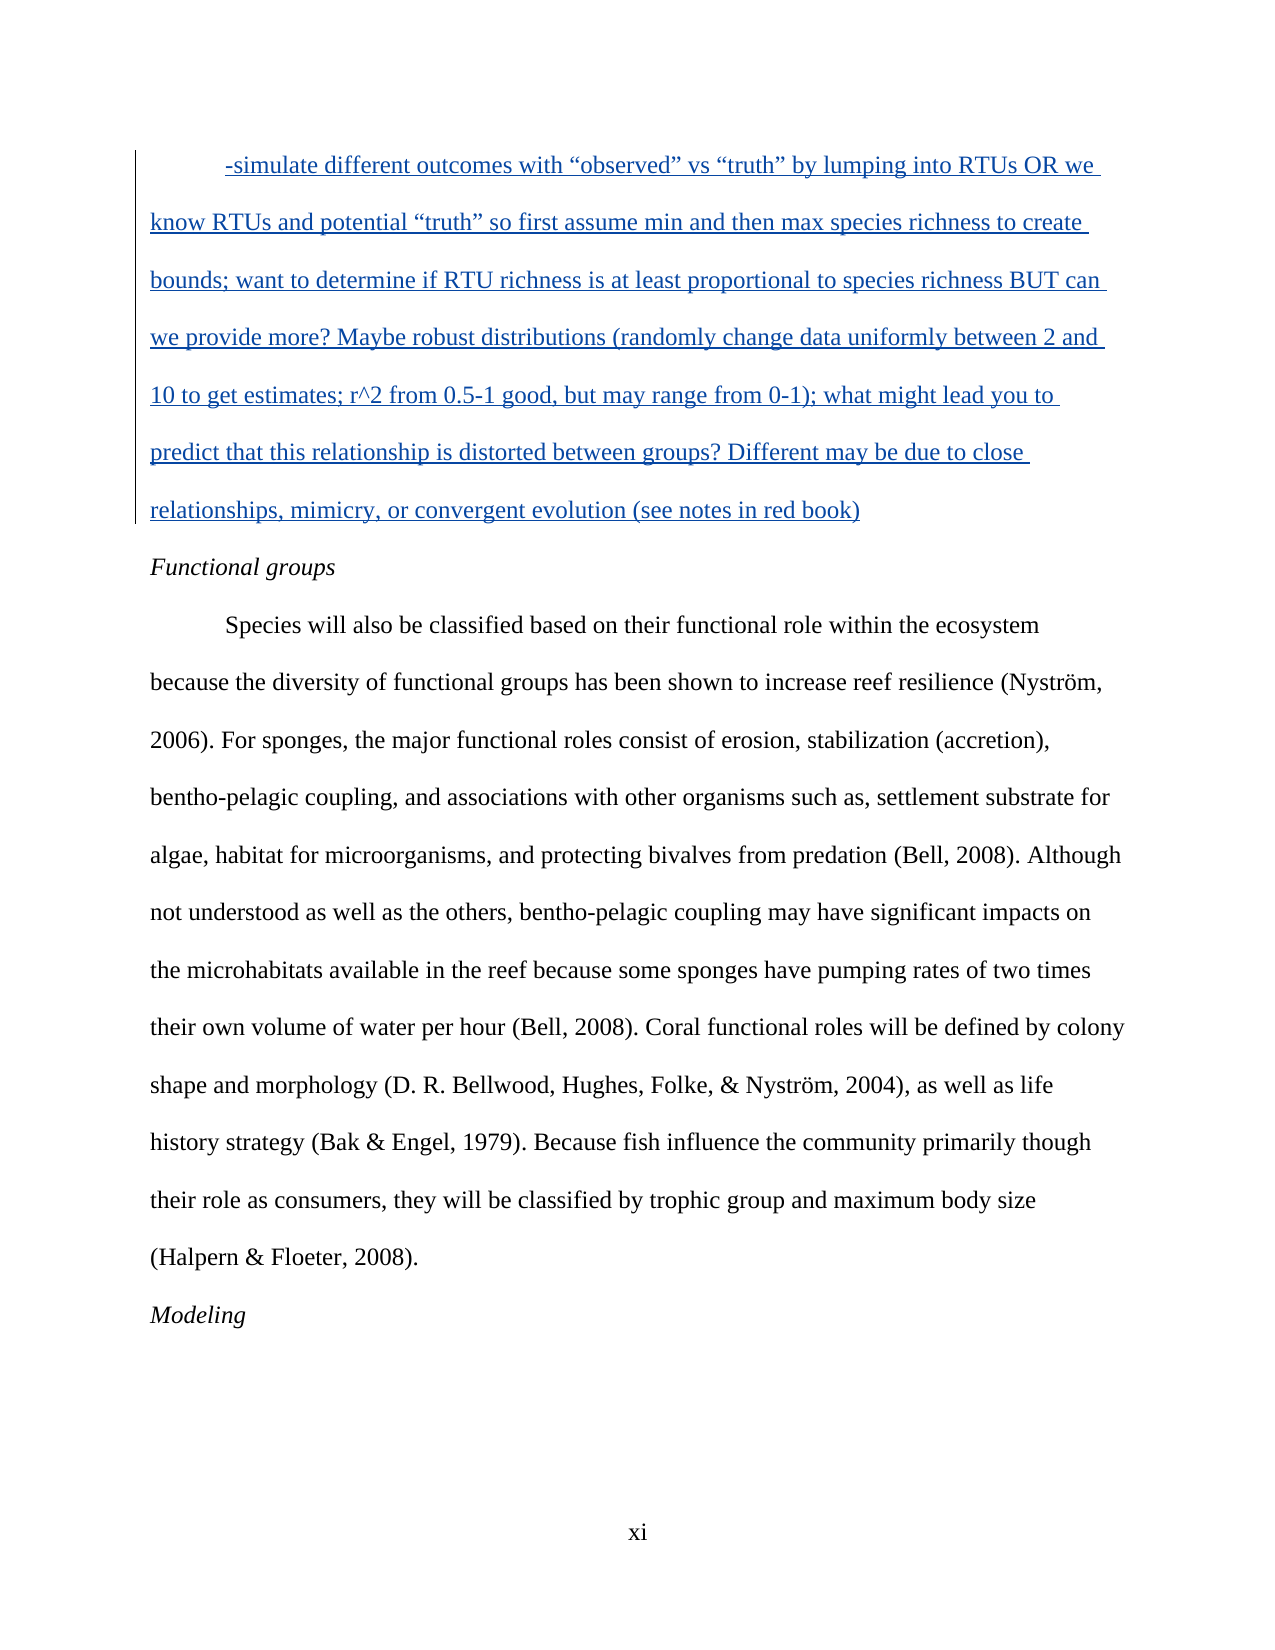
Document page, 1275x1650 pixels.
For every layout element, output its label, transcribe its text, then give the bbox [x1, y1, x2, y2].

subtitle Functional groups [150, 552, 1125, 581]
subtitle Modeling [150, 1300, 1125, 1329]
text Species will also be classified based on their functional role within the ecosystem because the diversity of functional groups has been shown to increase reef resilience (Nyström, 2006). For sponges, the major functional roles consist of erosion, stabilization (accretion), bentho-pelagic coupling, and associations with other organisms such as, settlement substrate for algae, habitat for microorganisms, and protecting bivalves from predation (Bell, 2008). Although not understood as well as the others, bentho-pelagic coupling may have significant impacts on the microhabitats available in the reef because some sponges have pumping rates of two times their own volume of water per hour (Bell, 2008). Coral functional roles will be defined by colony shape and morphology (D. R. Bellwood, Hughes, Folke, & Nyström, 2004), as well as life history strategy (Bak & Engel, 1979). Because fish influence the community primarily though their role as consumers, they will be classified by trophic group and maximum body size (Halpern & Floeter, 2008). [150, 610, 1125, 1271]
